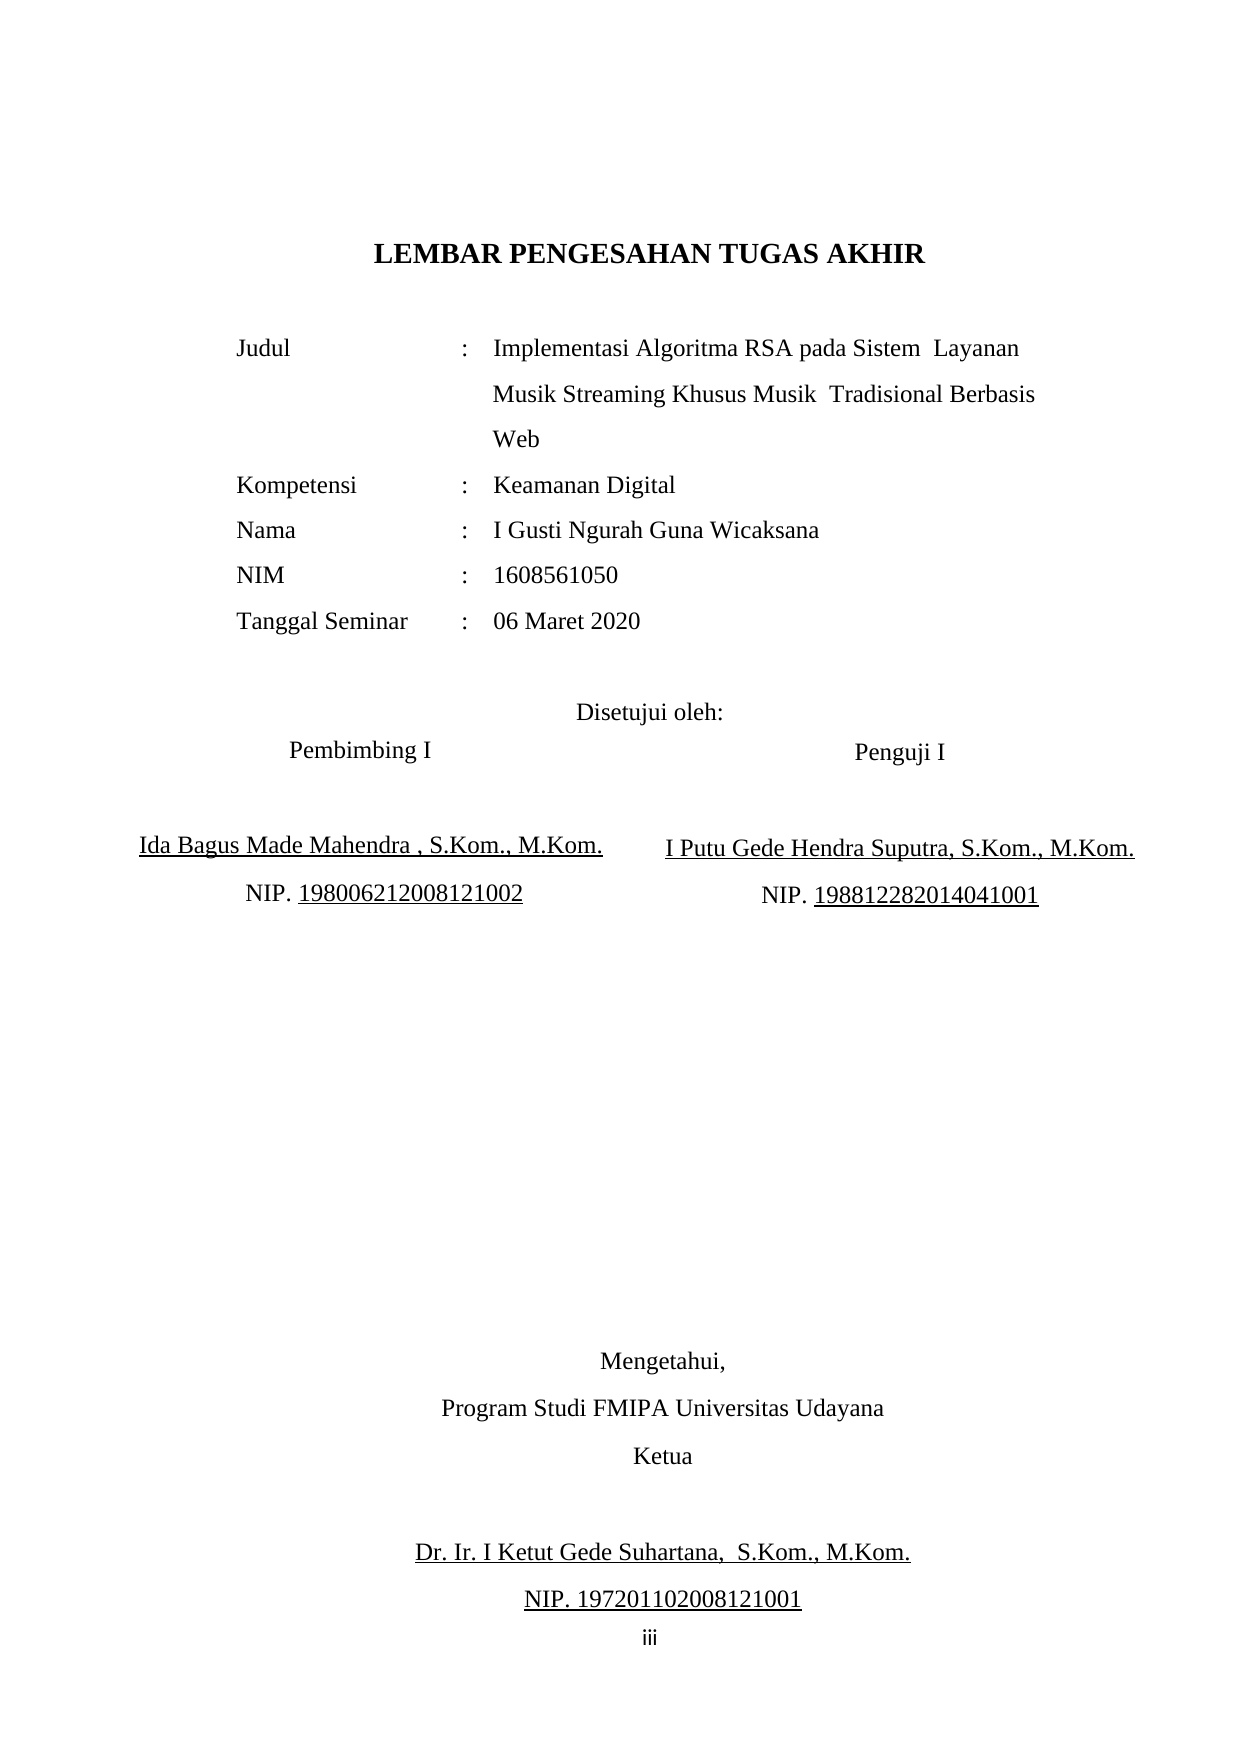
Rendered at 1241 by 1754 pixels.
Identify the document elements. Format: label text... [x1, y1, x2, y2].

text Tanggal Seminar : 06 Maret 2020 [236, 606, 1063, 635]
text Kompetensi : Keamanan Digital [236, 470, 1063, 498]
text Disetujui oleh: [236, 697, 1063, 726]
text NIM : 1608561050 [236, 561, 1063, 589]
text Web [461, 424, 1063, 453]
text Nama : I Gusti Ngurah Guna Wicaksana [236, 515, 1063, 544]
subtitle LEMBAR PENGESAHAN TUGAS AKHIR [236, 236, 1063, 270]
text Musik Streaming Khusus Musik Tradisional Berbasis [461, 379, 1063, 408]
text Judul : Implementasi Algoritma RSA pada Sistem Layanan [236, 333, 1063, 362]
